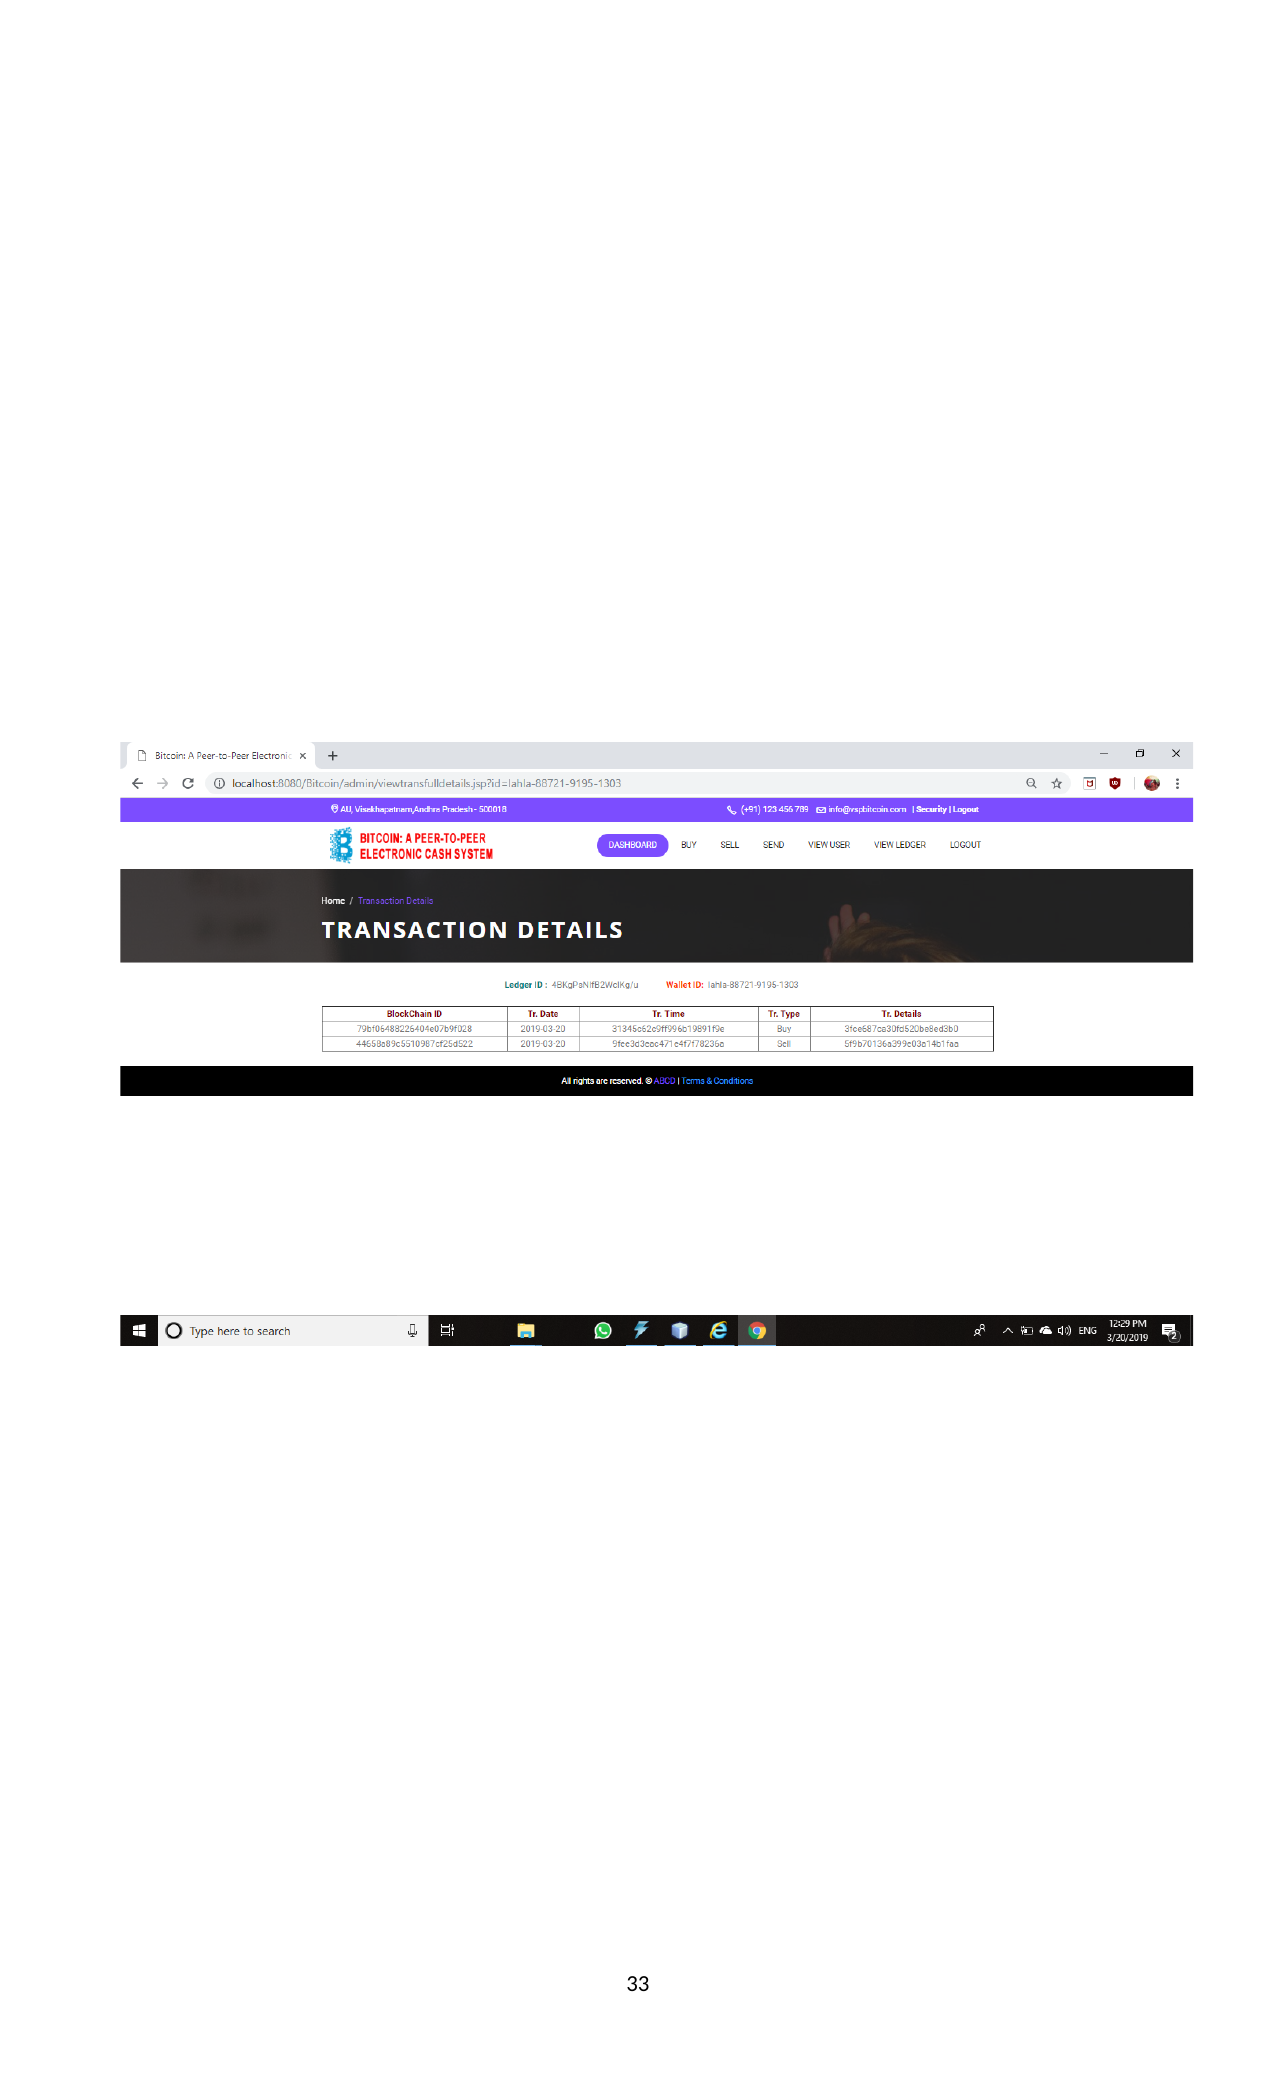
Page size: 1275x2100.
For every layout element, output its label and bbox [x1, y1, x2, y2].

picture [120, 742, 1194, 1346]
